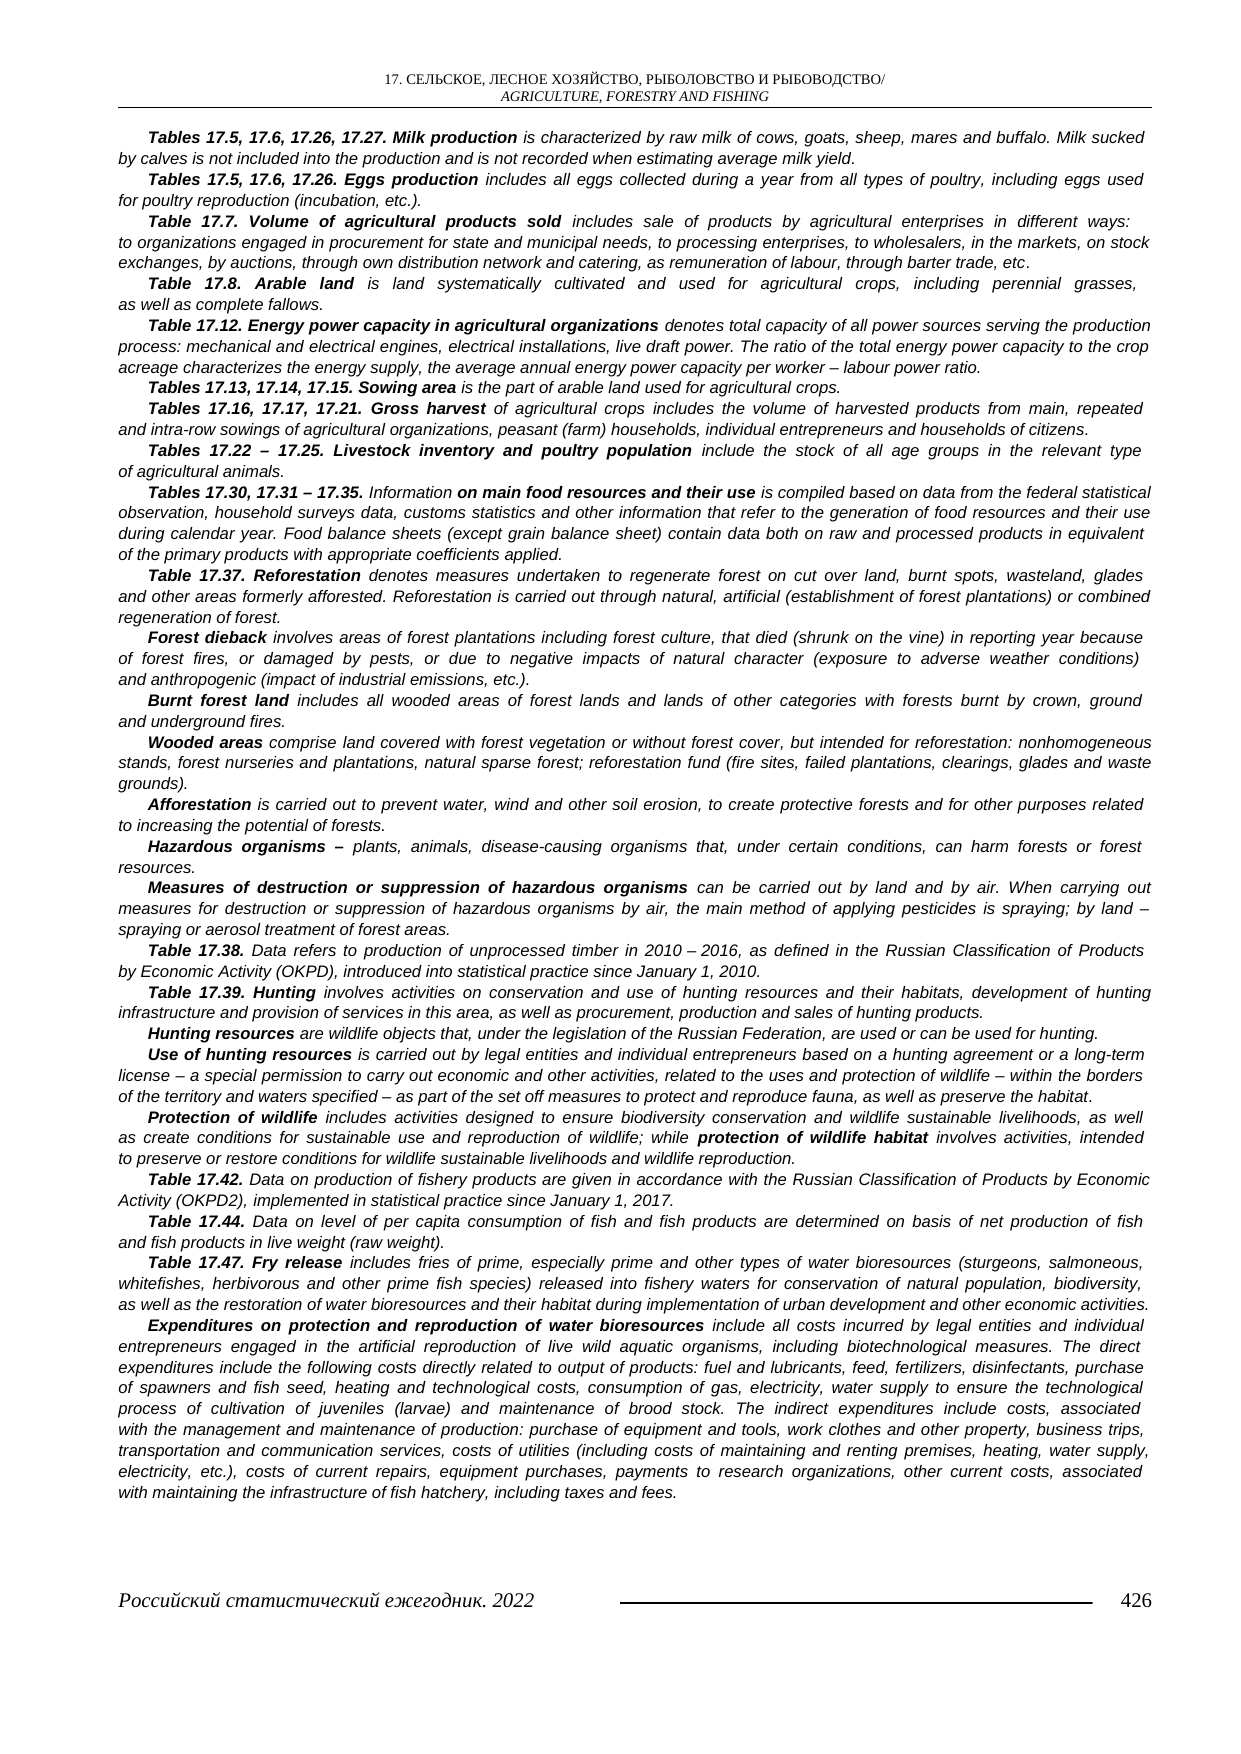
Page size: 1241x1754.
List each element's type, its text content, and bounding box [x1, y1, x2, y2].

text Table 17.7. Volume of agricultural products sold includes sale of products by agricultural enterprises in different ways: to organizations engaged in procurement for state and municipal needs, to processing enterprises, to wholesalers, in the markets, on stock exchanges, by auctions, through own distribution network and catering, as remuneration of labour, through barter trade, etc. [118, 211, 1152, 273]
text Tables 17.13, 17.14, 17.15. Sowing area is the part of arable land used for agricultural crops. [118, 377, 1152, 398]
text Burnt forest land includes all wooded areas of forest lands and lands of other categories with forests burnt by crown, ground and underground fires. [118, 690, 1152, 731]
text Hazardous organisms – plants, animals, disease-causing organisms that, under certain conditions, can harm forests or forest resources. [118, 836, 1152, 877]
text Measures of destruction or suppression of hazardous organisms can be carried out by land and by air. When carrying out measures for destruction or suppression of hazardous organisms by air, the main method of applying pesticides is spraying; by land – spraying or aerosol treatment of forest areas. [118, 877, 1152, 940]
text Expenditures on protection and reproduction of water bioresources include all costs incurred by legal entities and individual entrepreneurs engaged in the artificial reproduction of live wild aquatic organisms, including biotechnological measures. The direct expenditures include the following costs directly related to output of products: fuel and lubricants, feed, fertilizers, disinfectants, purchase of spawners and fish seed, heating and technological costs, consumption of gas, electricity, water supply to ensure the technological process of cultivation of juveniles (larvae) and maintenance of brood stock. The indirect expenditures include costs, associated with the management and maintenance of production: purchase of equipment and tools, work clothes and other property, business trips, transportation and communication services, costs of utilities (including costs of maintaining and renting premises, heating, water supply, electricity, etc.), costs of current repairs, equipment purchases, payments to research organizations, other current costs, associated with maintaining the infrastructure of fish hatchery, including taxes and fees. [118, 1315, 1152, 1502]
text Tables 17.5, 17.6, 17.26. Eggs production includes all eggs collected during a year from all types of poultry, including eggs used for poultry reproduction (incubation, etc.). [118, 169, 1152, 211]
text Table 17.38. Data refers to production of unprocessed timber in 2010 – 2016, as defined in the Russian Classification of Products by Economic Activity (OKPD), introduced into statistical practice since January 1, 2010. [118, 940, 1152, 981]
text Table 17.44. Data on level of per capita consumption of fish and fish products are determined on basis of net production of fish and fish products in live weight (raw weight). [118, 1211, 1152, 1252]
text Table 17.39. Hunting involves activities on conservation and use of hunting resources and their habitats, development of hunting infrastructure and provision of services in this area, as well as procurement, production and sales of hunting products. [118, 981, 1152, 1023]
text Table 17.42. Data on production of fishery products are given in accordance with the Russian Classification of Products by Economic Activity (OKPD2), implemented in statistical practice since January 1, 2017. [118, 1169, 1152, 1211]
text Tables 17.5, 17.6, 17.26, 17.27. Milk production is characterized by raw milk of cows, goats, sheep, mares and buffalo. Milk sucked by calves is not included into the production and is not recorded when estimating average milk yield. [118, 127, 1152, 169]
text Table 17.47. Fry release includes fries of prime, especially prime and other types of water bioresources (sturgeons, salmoneous, whitefishes, herbivorous and other prime fish species) released into fishery waters for conservation of natural population, biodiversity, as well as the restoration of water bioresources and their habitat during implementation of urban development and other economic activities. [118, 1252, 1152, 1315]
text Wooded areas comprise land covered with forest vegetation or without forest cover, but intended for reforestation: nonhomogeneous stands, forest nurseries and plantations, natural sparse forest; reforestation fund (fire sites, failed plantations, clearings, glades and waste grounds). [118, 731, 1152, 794]
text Afforestation is carried out to prevent water, wind and other soil erosion, to create protective forests and for other purposes related to increasing the potential of forests. [118, 794, 1152, 836]
text Tables 17.22 – 17.25. Livestock inventory and poultry population include the stock of all age groups in the relevant type of agricultural animals. [118, 440, 1152, 481]
text Tables 17.30, 17.31 – 17.35. Information on main food resources and their use is compiled based on data from the federal statistical observation, household surveys data, customs statistics and other information that refer to the generation of food resources and their use during calendar year. Food balance sheets (except grain balance sheet) contain data both on raw and processed products in equivalent of the primary products with appropriate coefficients applied. [118, 481, 1152, 565]
text Tables 17.16, 17.17, 17.21. Gross harvest of agricultural crops includes the volume of harvested products from main, repeated and intra-row sowings of agricultural organizations, peasant (farm) households, individual entrepreneurs and households of citizens. [118, 398, 1152, 440]
text Protection of wildlife includes activities designed to ensure biodiversity conservation and wildlife sustainable livelihoods, as well as create conditions for sustainable use and reproduction of wildlife; while protection of wildlife habitat involves activities, intended to preserve or restore conditions for wildlife sustainable livelihoods and wildlife reproduction. [118, 1106, 1152, 1169]
text Table 17.37. Reforestation denotes measures undertaken to regenerate forest on cut over land, burnt spots, wasteland, glades and other areas formerly afforested. Reforestation is carried out through natural, artificial (establishment of forest plantations) or combined regeneration of forest. [118, 565, 1152, 627]
text Table 17.8. Arable land is land systematically cultivated and used for agricultural crops, including perennial grasses, as well as complete fallows. [118, 273, 1152, 315]
text Table 17.12. Energy power capacity in agricultural organizations denotes total capacity of all power sources serving the production process: mechanical and electrical engines, electrical installations, live draft power. The ratio of the total energy power capacity to the crop acreage characterizes the energy supply, the average annual energy power capacity per worker – labour power ratio. [118, 315, 1152, 377]
text Use of hunting resources is carried out by legal entities and individual entrepreneurs based on a hunting agreement or a long-term license – a special permission to carry out economic and other activities, related to the uses and protection of wildlife – within the borders of the territory and waters specified – as part of the set off measures to protect and reproduce fauna, as well as preserve the habitat. [118, 1044, 1152, 1106]
text Forest dieback involves areas of forest plantations including forest culture, that died (shrunk on the vine) in reporting year because of forest fires, or damaged by pests, or due to negative impacts of natural character (exposure to adverse weather conditions) and anthropogenic (impact of industrial emissions, etc.). [118, 627, 1152, 690]
text Hunting resources are wildlife objects that, under the legislation of the Russian Federation, are used or can be used for hunting. [118, 1023, 1152, 1044]
